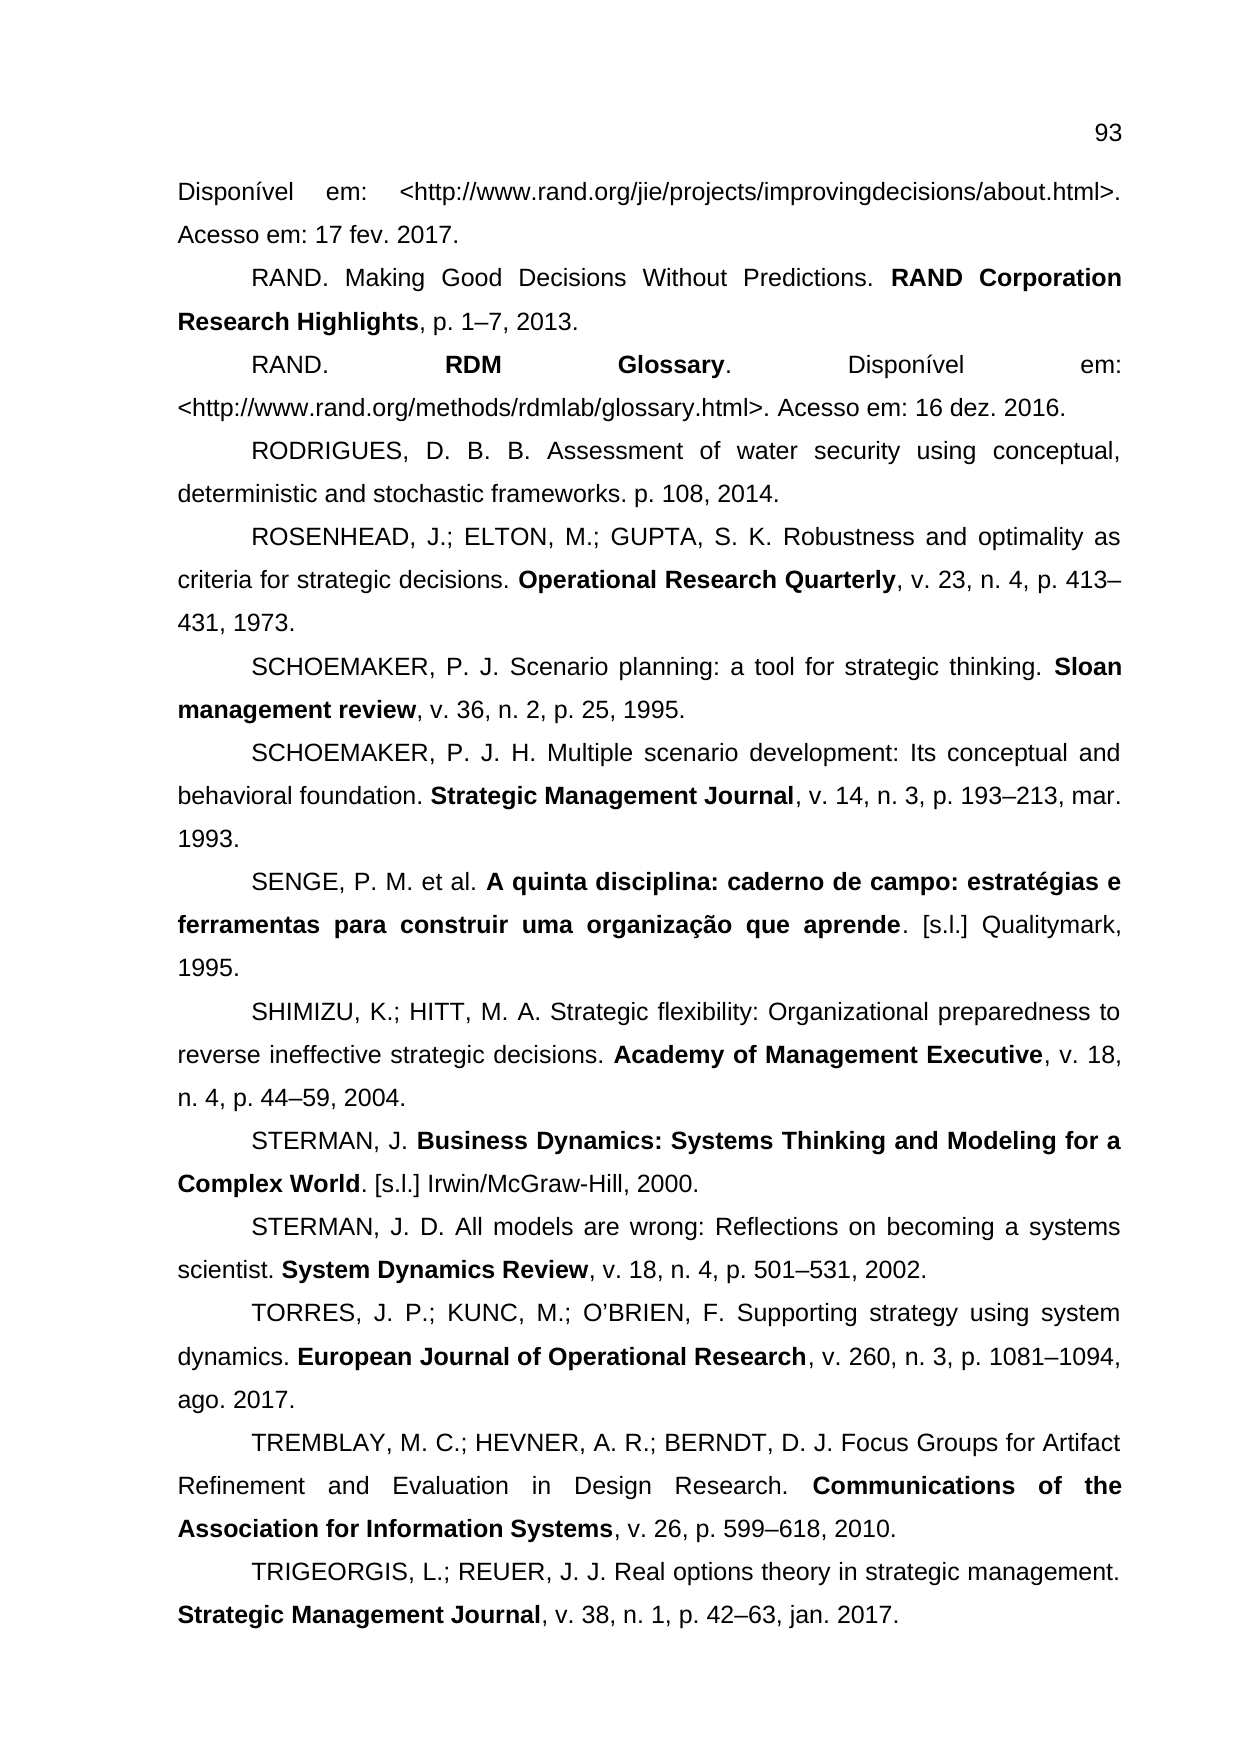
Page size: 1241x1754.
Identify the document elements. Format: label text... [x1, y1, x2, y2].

text TORRES, J. P.; KUNC, M.; O’BRIEN, F. Supporting strategy using system dynamics. European Journal of Operational Research, v. 260, n. 3, p. 1081–1094, ago. 2017. [177, 1298, 1122, 1413]
text RAND. Making Good Decisions Without Predictions. RAND Corporation Research Highlights, p. 1–7, 2013. [177, 263, 1122, 335]
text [177, 177, 1122, 249]
text TREMBLAY, M. C.; HEVNER, A. R.; BERNDT, D. J. Focus Groups for Artifact Refinement and Evaluation in Design Research. Communications of the Association for Information Systems, v. 26, p. 599–618, 2010. [177, 1428, 1122, 1543]
text STERMAN, J. D. All models are wrong: Reflections on becoming a systems scientist. System Dynamics Review, v. 18, n. 4, p. 501–531, 2002. [177, 1212, 1122, 1284]
text ROSENHEAD, J.; ELTON, M.; GUPTA, S. K. Robustness and optimality as criteria for strategic decisions. Operational Research Quarterly, v. 23, n. 4, p. 413–431, 1973. [177, 522, 1122, 637]
text SHIMIZU, K.; HITT, M. A. Strategic flexibility: Organizational preparedness to reverse ineffective strategic decisions. Academy of Management Executive, v. 18, n. 4, p. 44–59, 2004. [177, 997, 1122, 1112]
text STERMAN, J. Business Dynamics: Systems Thinking and Modeling for a Complex World. [s.l.] Irwin/McGraw-Hill, 2000. [177, 1126, 1122, 1198]
text TRIGEORGIS, L.; REUER, J. J. Real options theory in strategic management. Strategic Management Journal, v. 38, n. 1, p. 42–63, jan. 2017. [177, 1557, 1122, 1629]
text SENGE, P. M. et al. A quinta disciplina: caderno de campo: estratégias e ferramentas para construir uma organização que aprende. [s.l.] Qualitymark, 1995. [177, 867, 1122, 982]
text RAND. RDM Glossary. Disponível em: <http://www.rand.org/methods/rdmlab/glossary.html>. Acesso em: 16 dez. 2016. [177, 350, 1122, 422]
text SCHOEMAKER, P. J. H. Multiple scenario development: Its conceptual and behavioral foundation. Strategic Management Journal, v. 14, n. 3, p. 193–213, mar. 1993. [177, 738, 1122, 853]
text RODRIGUES, D. B. B. Assessment of water security using conceptual, deterministic and stochastic frameworks. p. 108, 2014. [177, 436, 1122, 508]
text SCHOEMAKER, P. J. Scenario planning: a tool for strategic thinking. Sloan management review, v. 36, n. 2, p. 25, 1995. [177, 652, 1122, 723]
